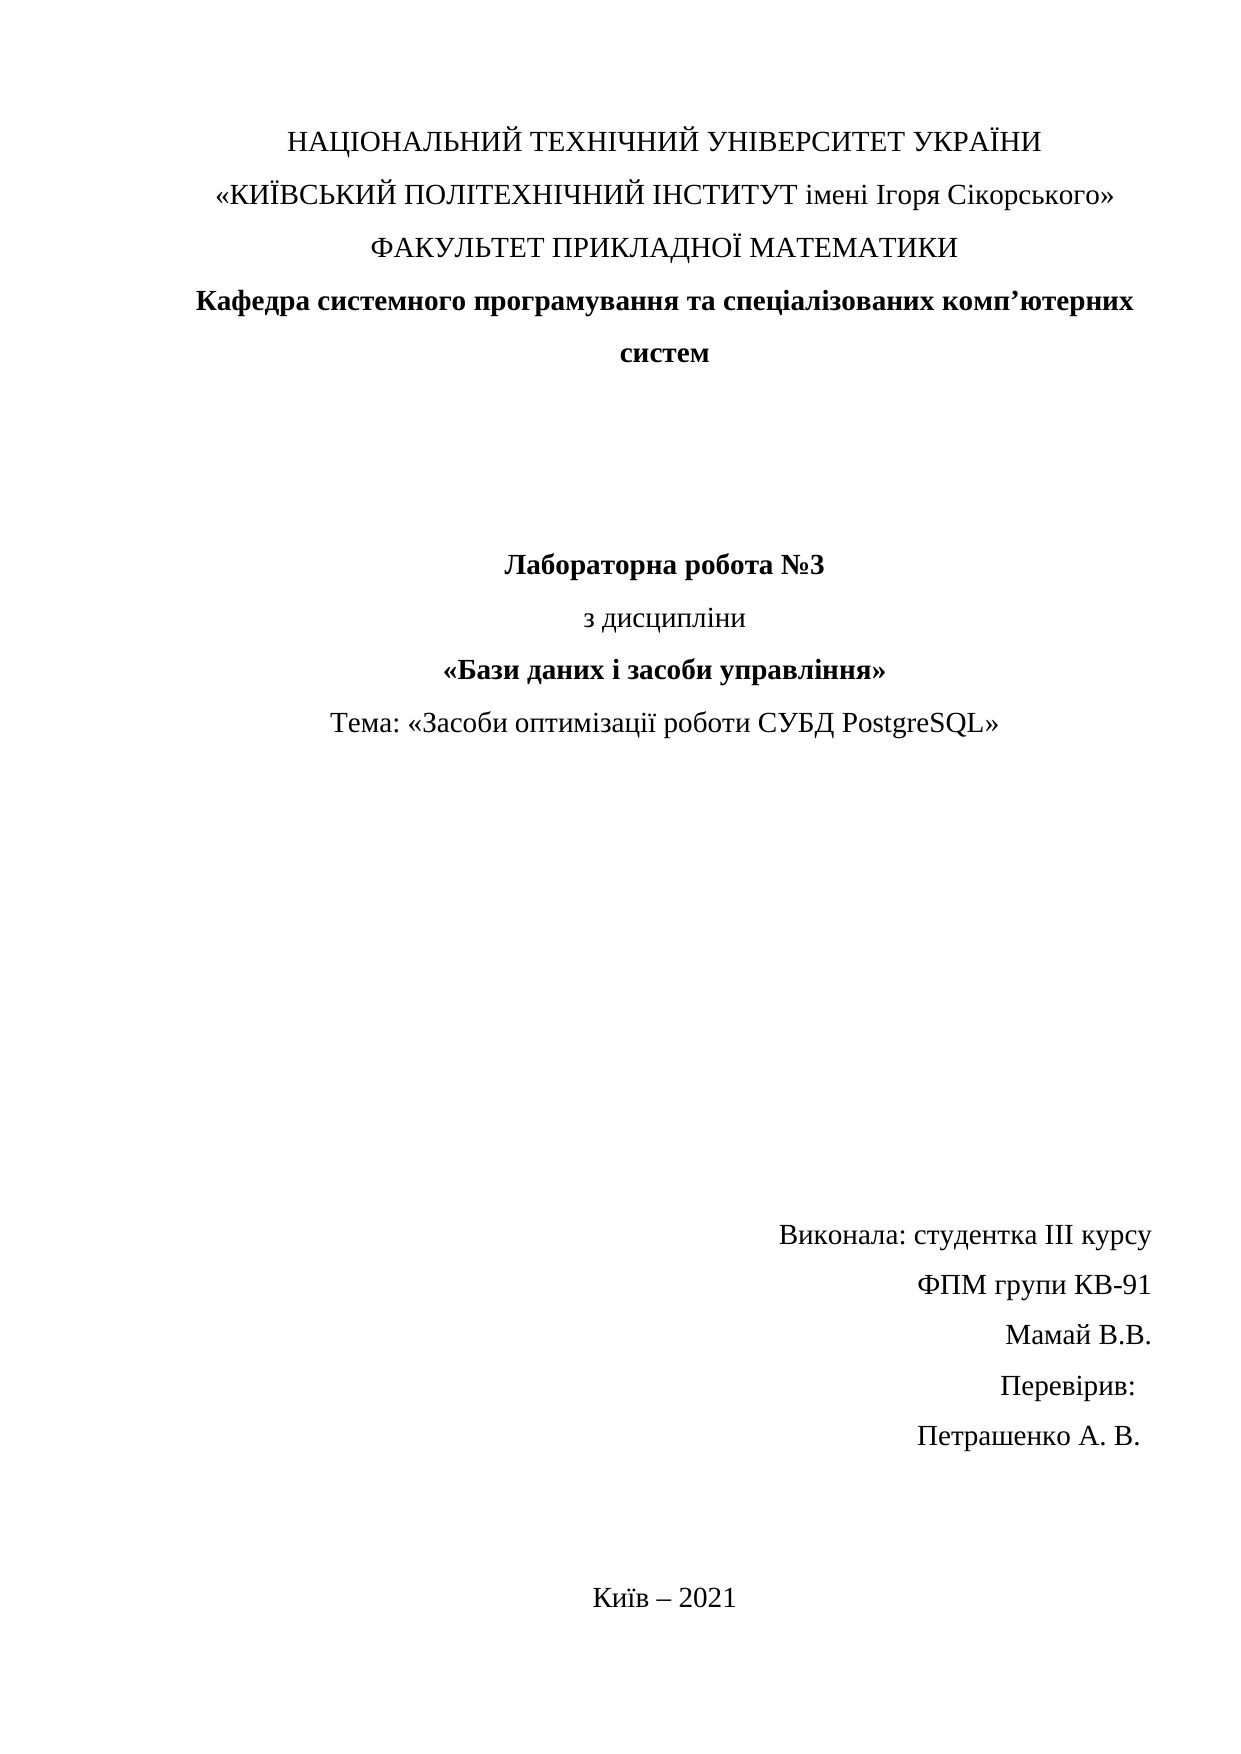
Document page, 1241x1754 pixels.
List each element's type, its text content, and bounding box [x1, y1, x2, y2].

text ФПМ групи КВ-91 [177, 1267, 1152, 1301]
text НАЦІОНАЛЬНИЙ ТЕХНІЧНИЙ УНІВЕРСИТЕТ УКРАЇНИ [177, 124, 1152, 158]
text ФАКУЛЬТЕТ ПРИКЛАДНОЇ МАТЕМАТИКИ [177, 230, 1152, 263]
text Виконала: студентка ІII курсу [177, 1217, 1152, 1250]
text Кафедра системного програмування та спеціалізованих комп’ютерних [177, 283, 1152, 316]
text Мамай В.В. [177, 1317, 1152, 1351]
text Петрашенко А. В. [693, 1418, 1152, 1452]
text Лабораторна робота №3 [177, 547, 1152, 580]
text з дисципліни [177, 600, 1152, 633]
text Перевірив: [620, 1368, 1152, 1401]
text Київ – 2021 [177, 1580, 1152, 1614]
text Тема: «Засоби оптимізації роботи СУБД PostgreSQL» [177, 705, 1152, 739]
text «КИЇВСЬКИЙ ПОЛІТЕХНІЧНИЙ ІНСТИТУТ імені Ігоря Сікорського» [177, 177, 1152, 211]
text систем [177, 336, 1152, 369]
text «Бази даних і засоби управління» [177, 652, 1152, 686]
